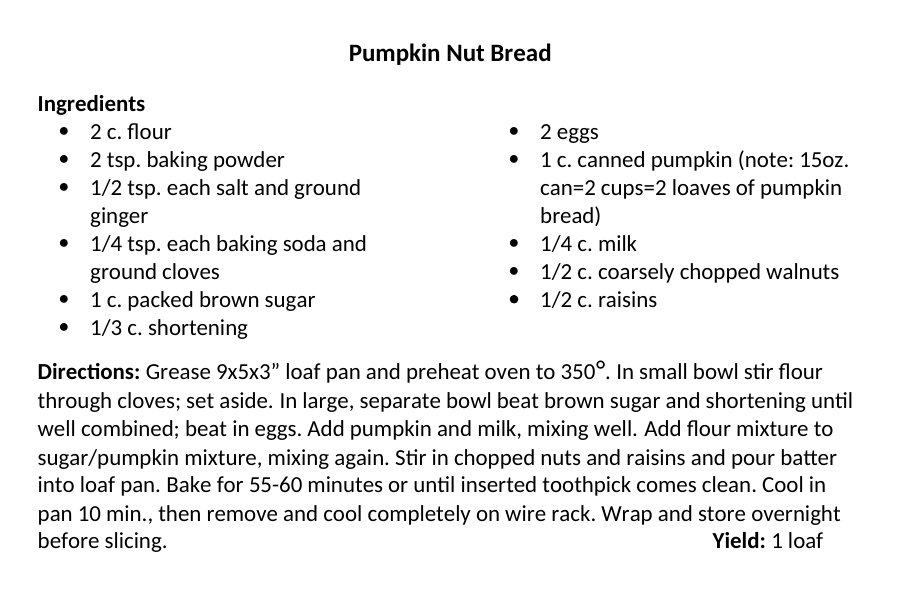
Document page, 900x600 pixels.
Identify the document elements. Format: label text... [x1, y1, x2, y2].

list 1/2 c. coarsely chopped walnuts [510, 257, 862, 285]
list 1/2 c. raisins [510, 285, 862, 313]
text Directions: Grease 9x5x3” loaf pan and preheat oven to 350°. In small bowl stir flour through cloves; set aside. In large, separate bowl beat brown sugar and shortening until well combined; beat in eggs. Add pumpkin and milk, mixing well. Add flour mixture to sugar/pumpkin mixture, mixing again. Stir in chopped nuts and raisins and pour batter into loaf pan. Bake for 55-60 minutes or until inserted toothpick comes clean. Cool in pan 10 min., then remove and cool completely on wire rack. Wrap and store overnight before slicing. Yield: 1 loaf [37, 353, 862, 555]
text Ingredients [37, 89, 862, 117]
text Pumpkin Nut Bread [37, 37, 862, 68]
list 1 c. canned pumpkin (note: 15oz. can=2 cups=2 loaves of pumpkin bread) [510, 145, 862, 229]
list 1/4 c. milk [510, 229, 862, 257]
list 2 tsp. baking powder [60, 145, 412, 173]
list 1/2 tsp. each salt and ground ginger [60, 173, 412, 229]
list 2 c. flour [60, 117, 412, 145]
list 1 c. packed brown sugar [60, 285, 412, 313]
list 1/4 tsp. each baking soda and ground cloves [60, 229, 412, 285]
list 1/3 c. shortening [60, 313, 412, 341]
list 2 eggs [510, 117, 862, 145]
